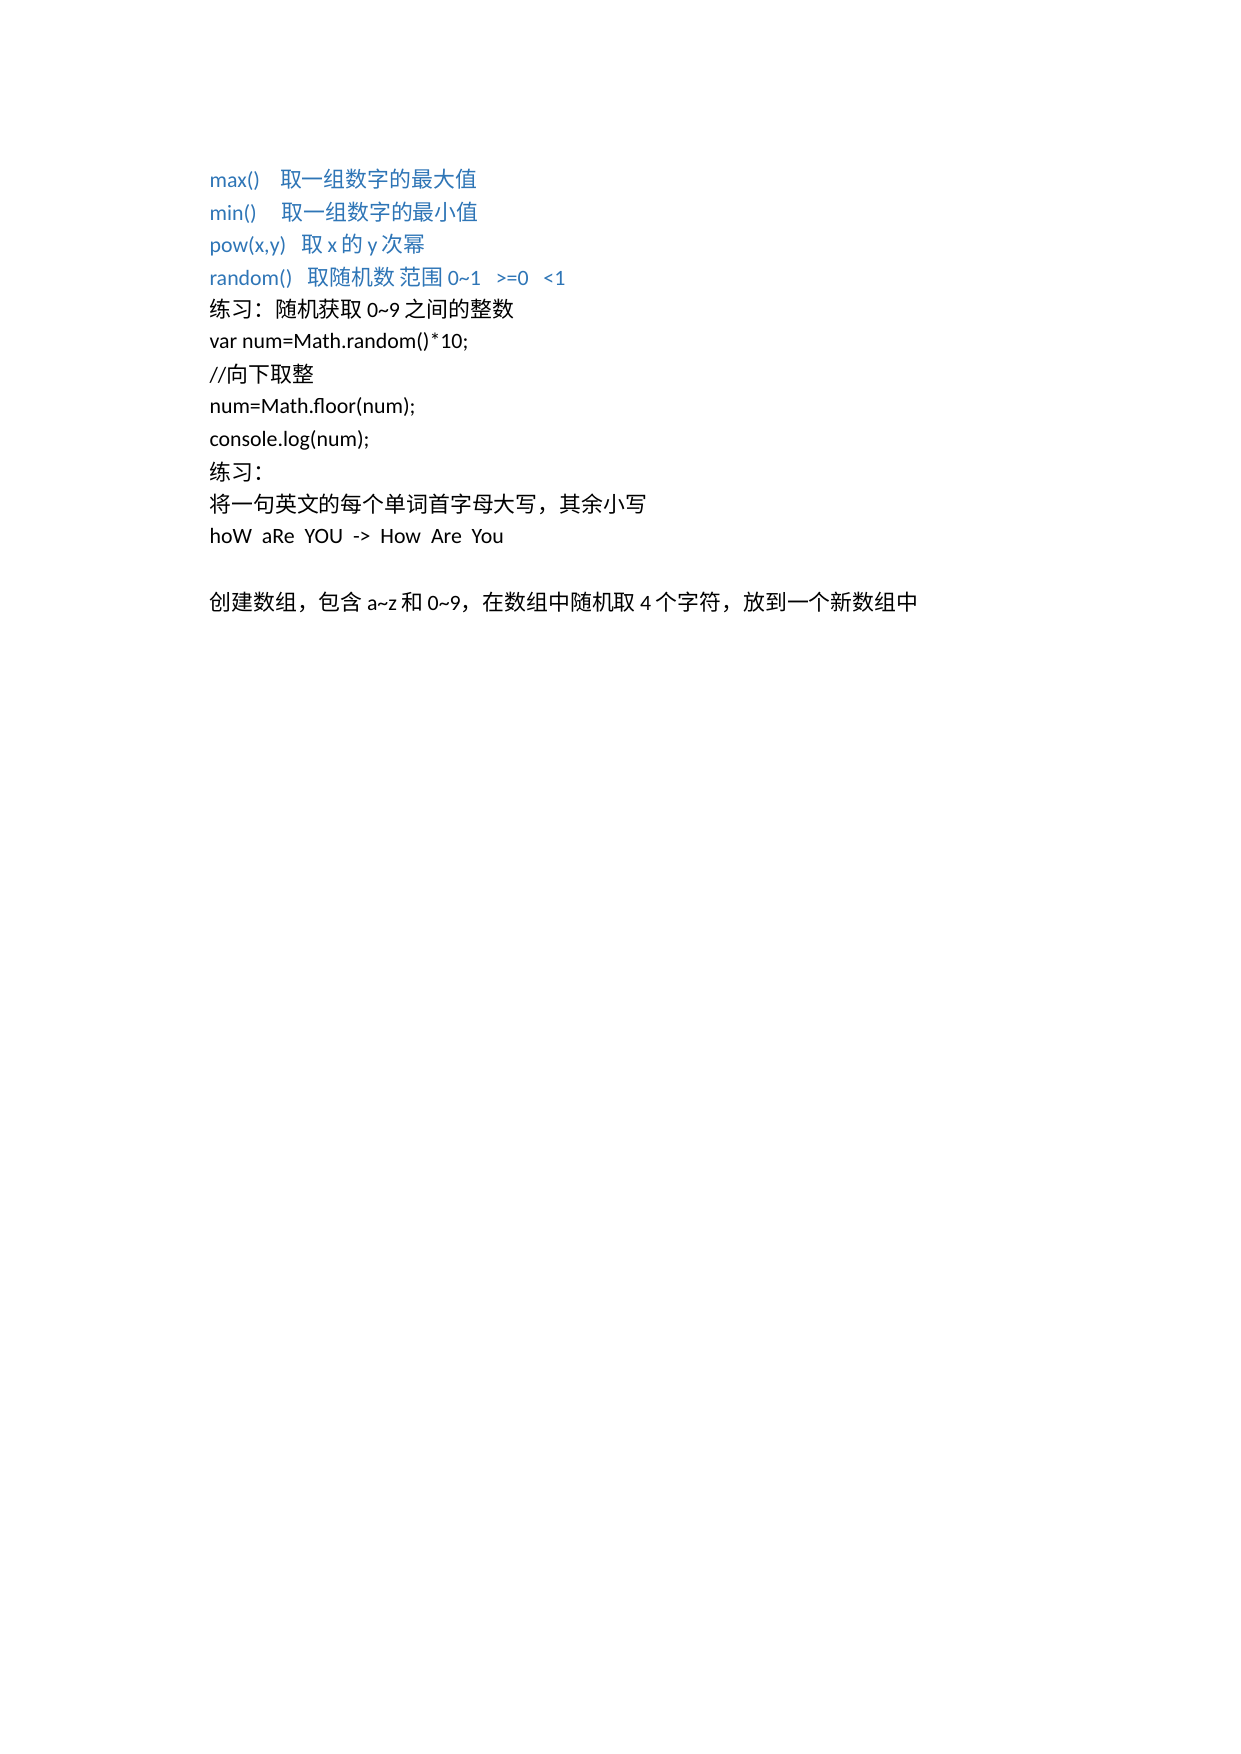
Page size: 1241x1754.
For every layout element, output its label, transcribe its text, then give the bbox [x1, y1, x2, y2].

list var num=Math.random()*10; [187, 324, 1053, 357]
list random() 取随机数 范围0~1 >=0 <1 [187, 259, 1053, 292]
list pow(x,y) 取x的y次幂 [187, 227, 1053, 259]
list max() 取一组数字的最大值 [187, 162, 1053, 194]
list min() 取一组数字的最小值 [187, 194, 1053, 227]
list 创建数组，包含a~z和0~9，在数组中随机取4个字符，放到一个新数组中 [187, 584, 1053, 617]
list 将一句英文的每个单词首字母大写，其余小写 [187, 487, 1053, 519]
list //向下取整 [187, 357, 1053, 389]
list 练习： [187, 454, 1053, 487]
list console.log(num); [187, 422, 1053, 454]
list hoW aRe YOU -> How Are You [187, 519, 1053, 552]
list num=Math.floor(num); [187, 389, 1053, 422]
list 练习：随机获取0~9之间的整数 [187, 292, 1053, 324]
